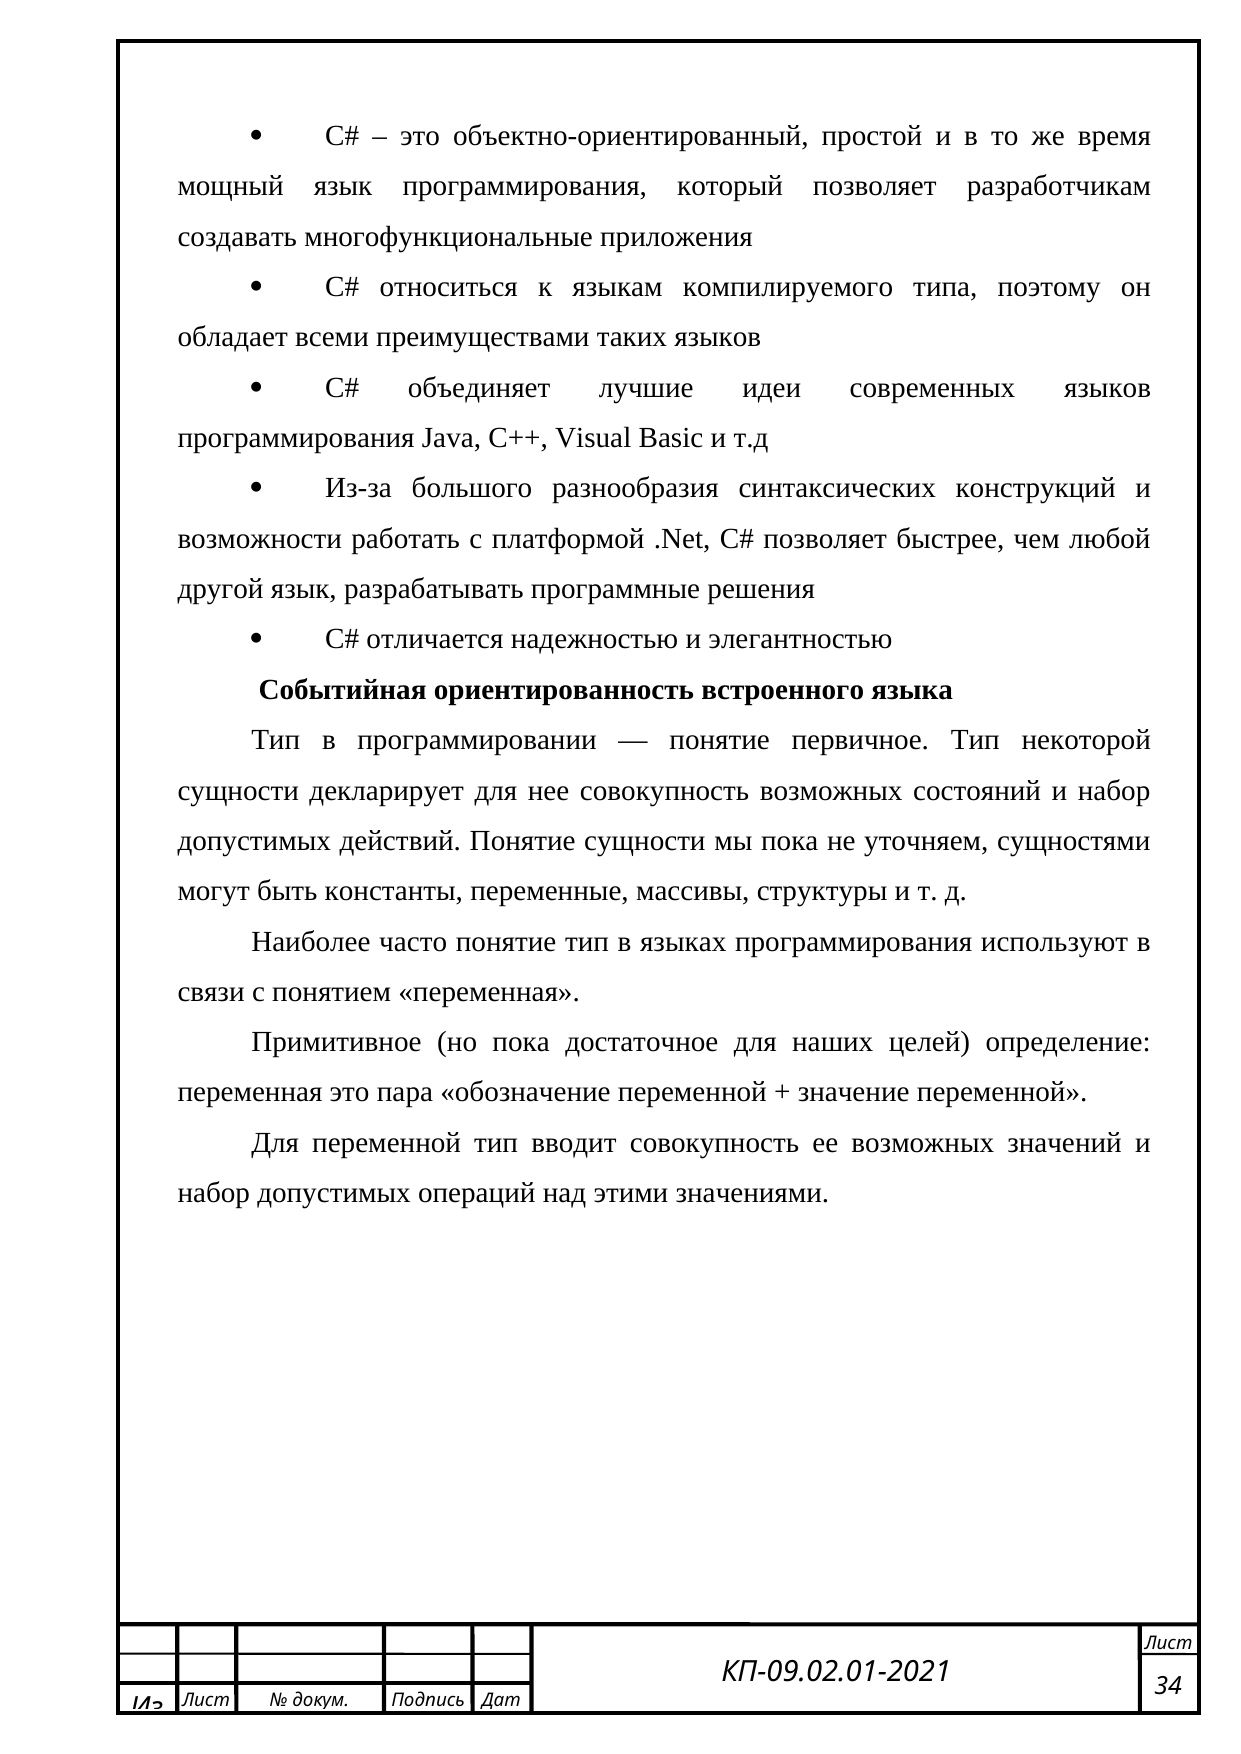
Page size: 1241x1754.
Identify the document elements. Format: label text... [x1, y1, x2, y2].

text Тип в программировании — понятие первичное. Тип некоторой сущности декларирует для нее совокупность возможных состояний и набор допустимых действий. Понятие сущности мы пока не уточняем, сущностями могут быть константы, переменные, массивы, структуры и т. д. [177, 722, 1152, 907]
text Наиболее часто понятие тип в языках программирования используют в связи с понятием «переменная». [177, 924, 1152, 1007]
list C# объединяет лучшие идеи современных языков программирования Java, C++, Visual Basic и т.д [177, 370, 1152, 454]
text Для переменной тип вводит совокупность ее возможных значений и набор допустимых операций над этими значениями. [177, 1125, 1152, 1209]
text Примитивное (но пока достаточное для наших целей) определение: переменная это пара «обозначение переменной + значение переменной». [177, 1024, 1152, 1108]
list C# отличается надежностью и элегантностью [177, 622, 1152, 655]
text Событийная ориентированность встроенного языка [177, 672, 1152, 706]
list Из-за большого разнообразия синтаксических конструкций и возможности работать с платформой .Net, C# позволяет быстрее, чем любой другой язык, разрабатывать программные решения [177, 471, 1152, 605]
list C# относиться к языкам компилируемого типа, поэтому он обладает всеми преимуществами таких языков [177, 269, 1152, 353]
list C# – это объектно-ориентированный, простой и в то же время мощный язык программирования, который позволяет разработчикам создавать многофункциональные приложения [177, 118, 1152, 252]
